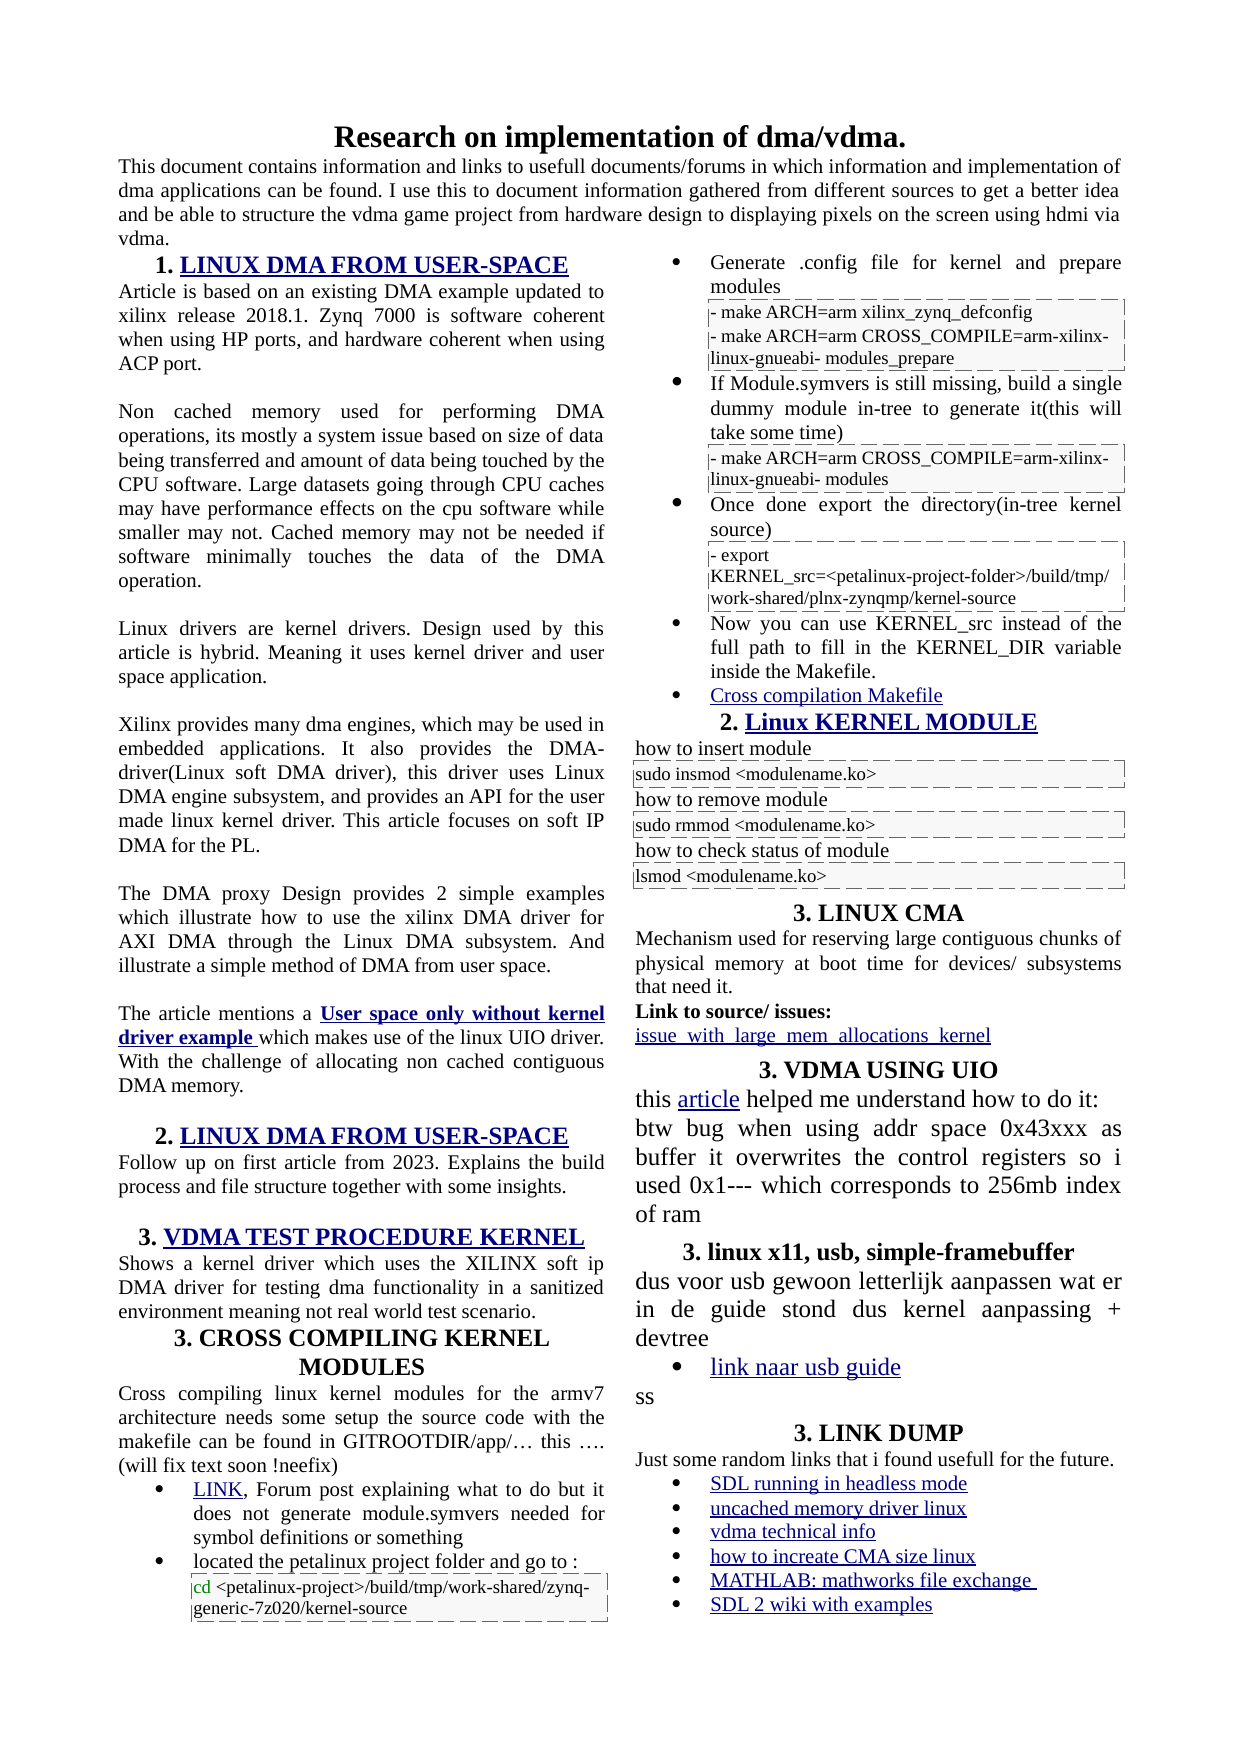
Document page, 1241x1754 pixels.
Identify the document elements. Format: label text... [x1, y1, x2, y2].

text how to insert module [635, 736, 1122, 760]
text this article helped me understand how to do it: [635, 1084, 1122, 1113]
text 3. LINUX CMA [635, 898, 1122, 926]
text 2. LINUX DMA FROM USER-SPACE [118, 1121, 605, 1150]
list Cross compilation Makefile [673, 683, 1122, 707]
text Non cached memory used for performing DMA operations, its mostly a system issue based on size of data being transferred and amount of data being touched by the CPU software. Large datasets going through CPU caches may have performance effects on the cpu software while smaller may not. Cached memory may not be needed if software minimally touches the data of the DMA operation. [118, 399, 605, 592]
text This document contains information and links to usefull documents/forums in which information and implementation of dma applications can be found. I use this to document information gathered from different sources to get a better idea and be able to structure the vdma game project from hardware design to displaying pixels on the screen using hdmi via vdma. [118, 154, 1122, 250]
list - make ARCH=arm xilinx_zynq_defconfig [707, 298, 1125, 323]
list sudo insmod <modulename.ko> [632, 760, 1125, 787]
text 3. CROSS COMPILING KERNEL MODULES [118, 1323, 605, 1381]
text Linux drivers are kernel drivers. Design used by this article is hybrid. Meaning it uses kernel driver and user space application. [118, 616, 605, 688]
list vdma technical info [673, 1519, 1122, 1543]
text The article mentions a User space only without kernel driver example which makes use of the linux UIO driver. With the challenge of allocating non cached contiguous DMA memory. [118, 1001, 605, 1097]
text Follow up on first article from 2023. Explains the build process and file structure together with some insights. [118, 1150, 605, 1198]
text how to check status of module [635, 838, 1122, 862]
text ss [635, 1381, 1122, 1409]
list - make ARCH=arm CROSS_COMPILE=arm-xilinx-linux-gnueabi- modules_prepare [707, 323, 1125, 371]
list Generate .config file for kernel and prepare modules [673, 250, 1122, 298]
text 3. VDMA TEST PROCEDURE KERNEL [118, 1222, 605, 1251]
list - make ARCH=arm CROSS_COMPILE=arm-xilinx-linux-gnueabi- modules [707, 444, 1125, 492]
text Link to source/ issues: [635, 998, 1122, 1023]
list LINK, Forum post explaining what to do but it does not generate module.symvers needed for symbol definitions or something [156, 1477, 605, 1549]
text issue_with_large_mem_allocations_kernel [635, 1023, 1122, 1047]
text 3. VDMA USING UIO [635, 1056, 1122, 1084]
list - export KERNEL_src=<petalinux-project-folder>/build/tmp/work-shared/plnx-zynqmp/kernel-source [707, 541, 1125, 611]
text Just some random links that i found usefull for the future. [635, 1447, 1122, 1471]
text 3. LINK DUMP [635, 1418, 1122, 1447]
text dus voor usb gewoon letterlijk aanpassen wat er in de guide stond dus kernel aanpassing + devtree [635, 1266, 1122, 1352]
text Mechanism used for reserving large contiguous chunks of physical memory at boot time for devices/ subsystems that need it. [635, 926, 1122, 998]
text how to remove module [635, 787, 1122, 811]
list Once done export the directory(in-tree kernel source) [673, 492, 1122, 541]
text Cross compiling linux kernel modules for the armv7 architecture needs some setup the source code with the makefile can be found in GITROOTDIR/app/… this ….(will fix text soon !neefix) [118, 1381, 605, 1477]
text 2. Linux KERNEL MODULE [635, 707, 1122, 736]
list how to increate CMA size linux [673, 1543, 1122, 1568]
list If Module.symvers is still missing, build a single dummy module in-tree to generate it(this will take some time) [673, 371, 1122, 444]
list sudo rmmod <modulename.ko> [632, 811, 1125, 838]
text btw bug when using addr space 0x43xxx as buffer it overwrites the control registers so i used 0x1--- which corresponds to 256mb index of ram [635, 1113, 1122, 1228]
text Xilinx provides many dma engines, which may be used in embedded applications. It also provides the DMA-driver(Linux soft DMA driver), this driver uses Linux DMA engine subsystem, and provides an API for the user made linux kernel driver. This article focuses on soft IP DMA for the PL. [118, 712, 605, 857]
text 3. linux x11, usb, simple-framebuffer [635, 1237, 1122, 1266]
list SDL running in headless mode [673, 1471, 1122, 1495]
text 1. LINUX DMA FROM USER-SPACE [118, 250, 605, 279]
list Now you can use KERNEL_src instead of the full path to fill in the KERNEL_DIR variable inside the Makefile. [673, 611, 1122, 683]
list lsmod <modulename.ko> [632, 862, 1125, 889]
text Research on implementation of dma/vdma. [118, 118, 1122, 154]
text Shows a kernel driver which uses the XILINX soft ip DMA driver for testing dma functionality in a sanitized environment meaning not real world test scenario. [118, 1251, 605, 1323]
list MATHLAB: mathworks file exchange [673, 1568, 1122, 1592]
list uncached memory driver linux [673, 1495, 1122, 1519]
text The DMA proxy Design provides 2 simple examples which illustrate how to use the xilinx DMA driver for AXI DMA through the Linux DMA subsystem. And illustrate a simple method of DMA from user space. [118, 881, 605, 977]
list cd <petalinux-project>/build/tmp/work-shared/zynq-generic-7z020/kernel-source [191, 1573, 608, 1621]
text Article is based on an existing DMA example updated to xilinx release 2018.1. Zynq 7000 is software coherent when using HP ports, and hardware coherent when using ACP port. [118, 279, 605, 375]
list SDL 2 wiki with examples [673, 1592, 1122, 1616]
list link naar usb guide [673, 1352, 1122, 1381]
list located the petalinux project folder and go to : [156, 1549, 605, 1573]
